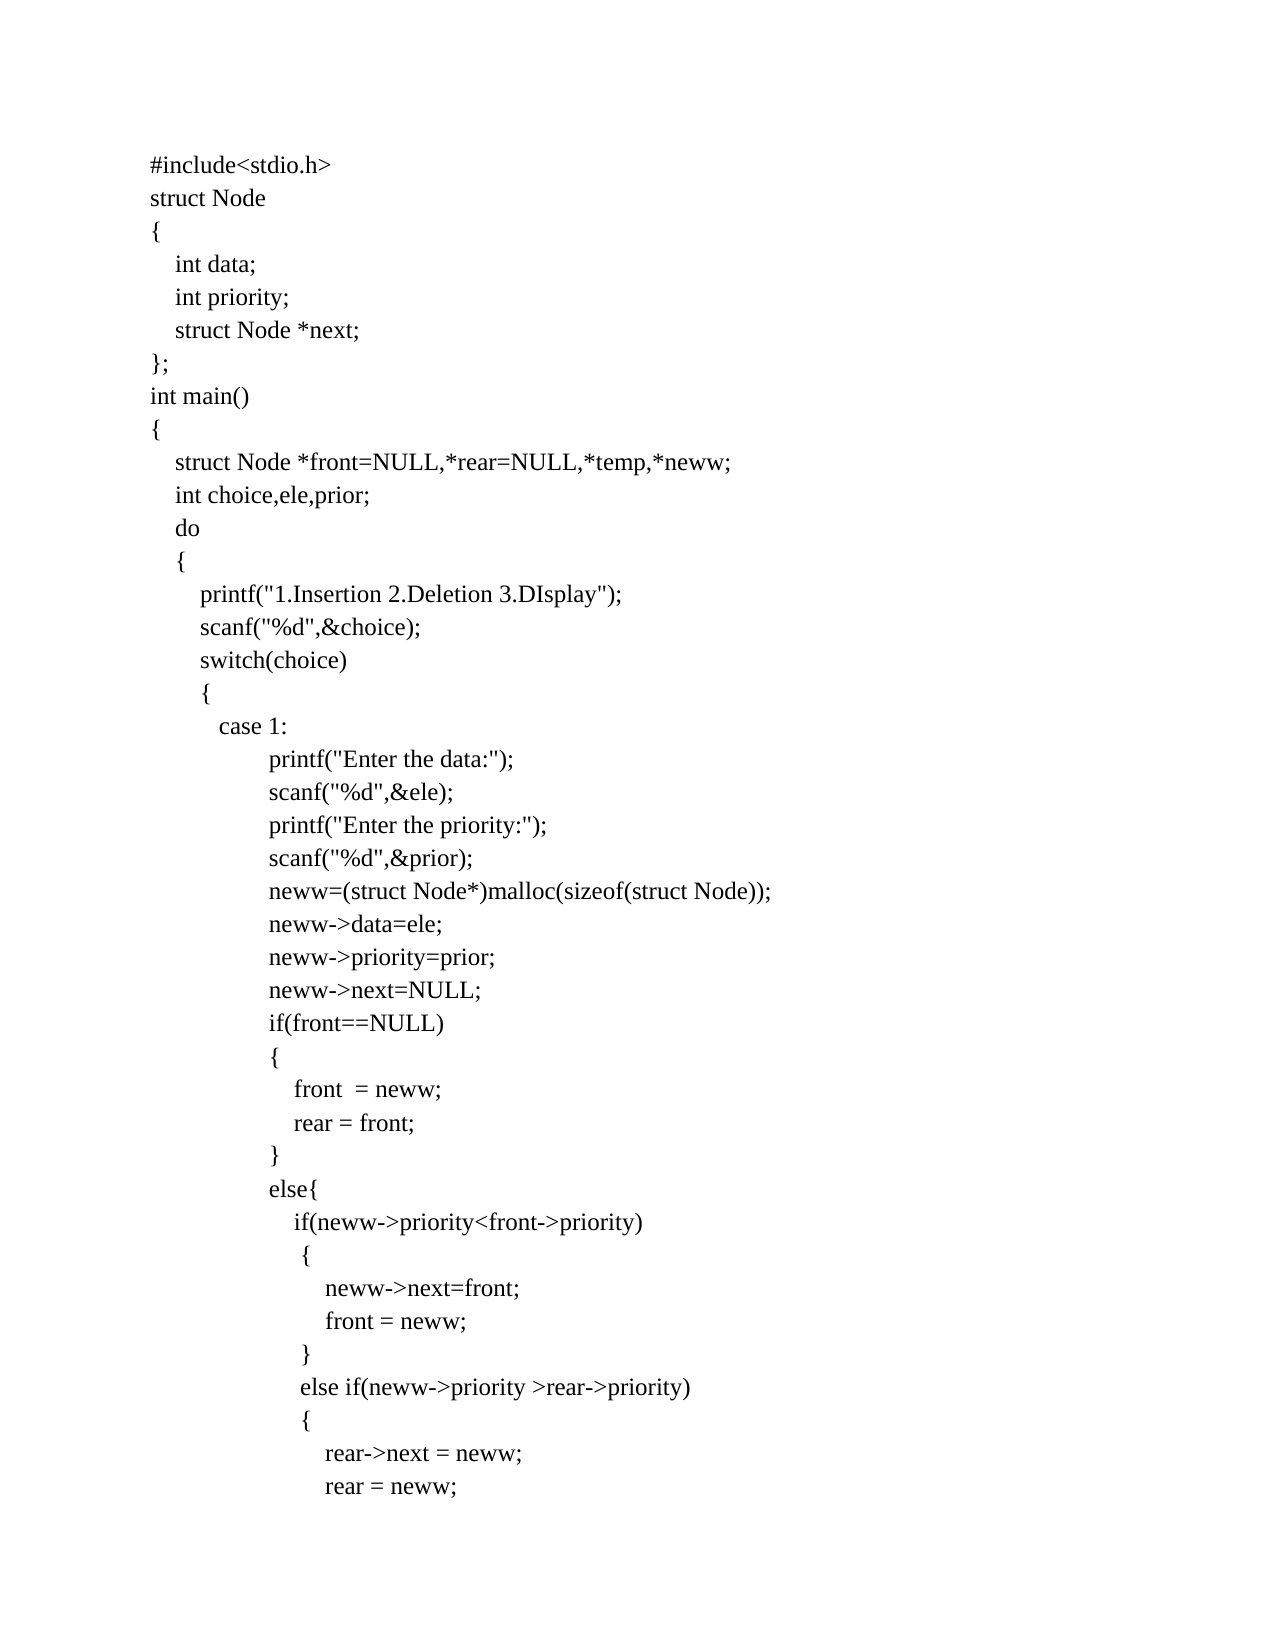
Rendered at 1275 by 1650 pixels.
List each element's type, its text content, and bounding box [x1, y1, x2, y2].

text neww->next=NULL; [150, 976, 1125, 1004]
text struct Node *next; [150, 315, 1125, 344]
text int main() [150, 381, 1125, 410]
text do [150, 513, 1125, 542]
text { [150, 1042, 1125, 1070]
text int priority; [150, 282, 1125, 311]
text front = neww; [150, 1306, 1125, 1334]
text rear = front; [150, 1108, 1125, 1136]
text { [150, 678, 1125, 707]
text scanf("%d",&choice); [150, 612, 1125, 641]
text { [150, 414, 1125, 443]
text neww=(struct Node*)malloc(sizeof(struct Node)); [150, 876, 1125, 905]
text int choice,ele,prior; [150, 480, 1125, 509]
text struct Node [150, 183, 1125, 212]
text case 1: [150, 711, 1125, 740]
text neww->data=ele; [150, 909, 1125, 938]
text } [150, 1141, 1125, 1169]
text #include<stdio.h> [150, 150, 1125, 179]
text { [150, 546, 1125, 575]
text rear = neww; [150, 1471, 1125, 1499]
text { [150, 1405, 1125, 1433]
text printf("1.Insertion 2.Deletion 3.DIsplay"); [150, 579, 1125, 608]
text if(neww->priority<front->priority) [150, 1207, 1125, 1235]
text neww->next=front; [150, 1273, 1125, 1301]
text { [150, 1240, 1125, 1268]
text front = neww; [150, 1074, 1125, 1103]
text scanf("%d",&prior); [150, 843, 1125, 872]
text struct Node *front=NULL,*rear=NULL,*temp,*neww; [150, 447, 1125, 476]
text switch(choice) [150, 645, 1125, 674]
text int data; [150, 249, 1125, 278]
text neww->priority=prior; [150, 942, 1125, 971]
text { [150, 216, 1125, 245]
text rear->next = neww; [150, 1438, 1125, 1467]
text printf("Enter the data:"); [150, 744, 1125, 773]
text }; [150, 348, 1125, 377]
text printf("Enter the priority:"); [150, 810, 1125, 839]
text if(front==NULL) [150, 1008, 1125, 1037]
text else{ [150, 1174, 1125, 1202]
text } [150, 1339, 1125, 1367]
text scanf("%d",&ele); [150, 777, 1125, 806]
text else if(neww->priority >rear->priority) [150, 1372, 1125, 1401]
